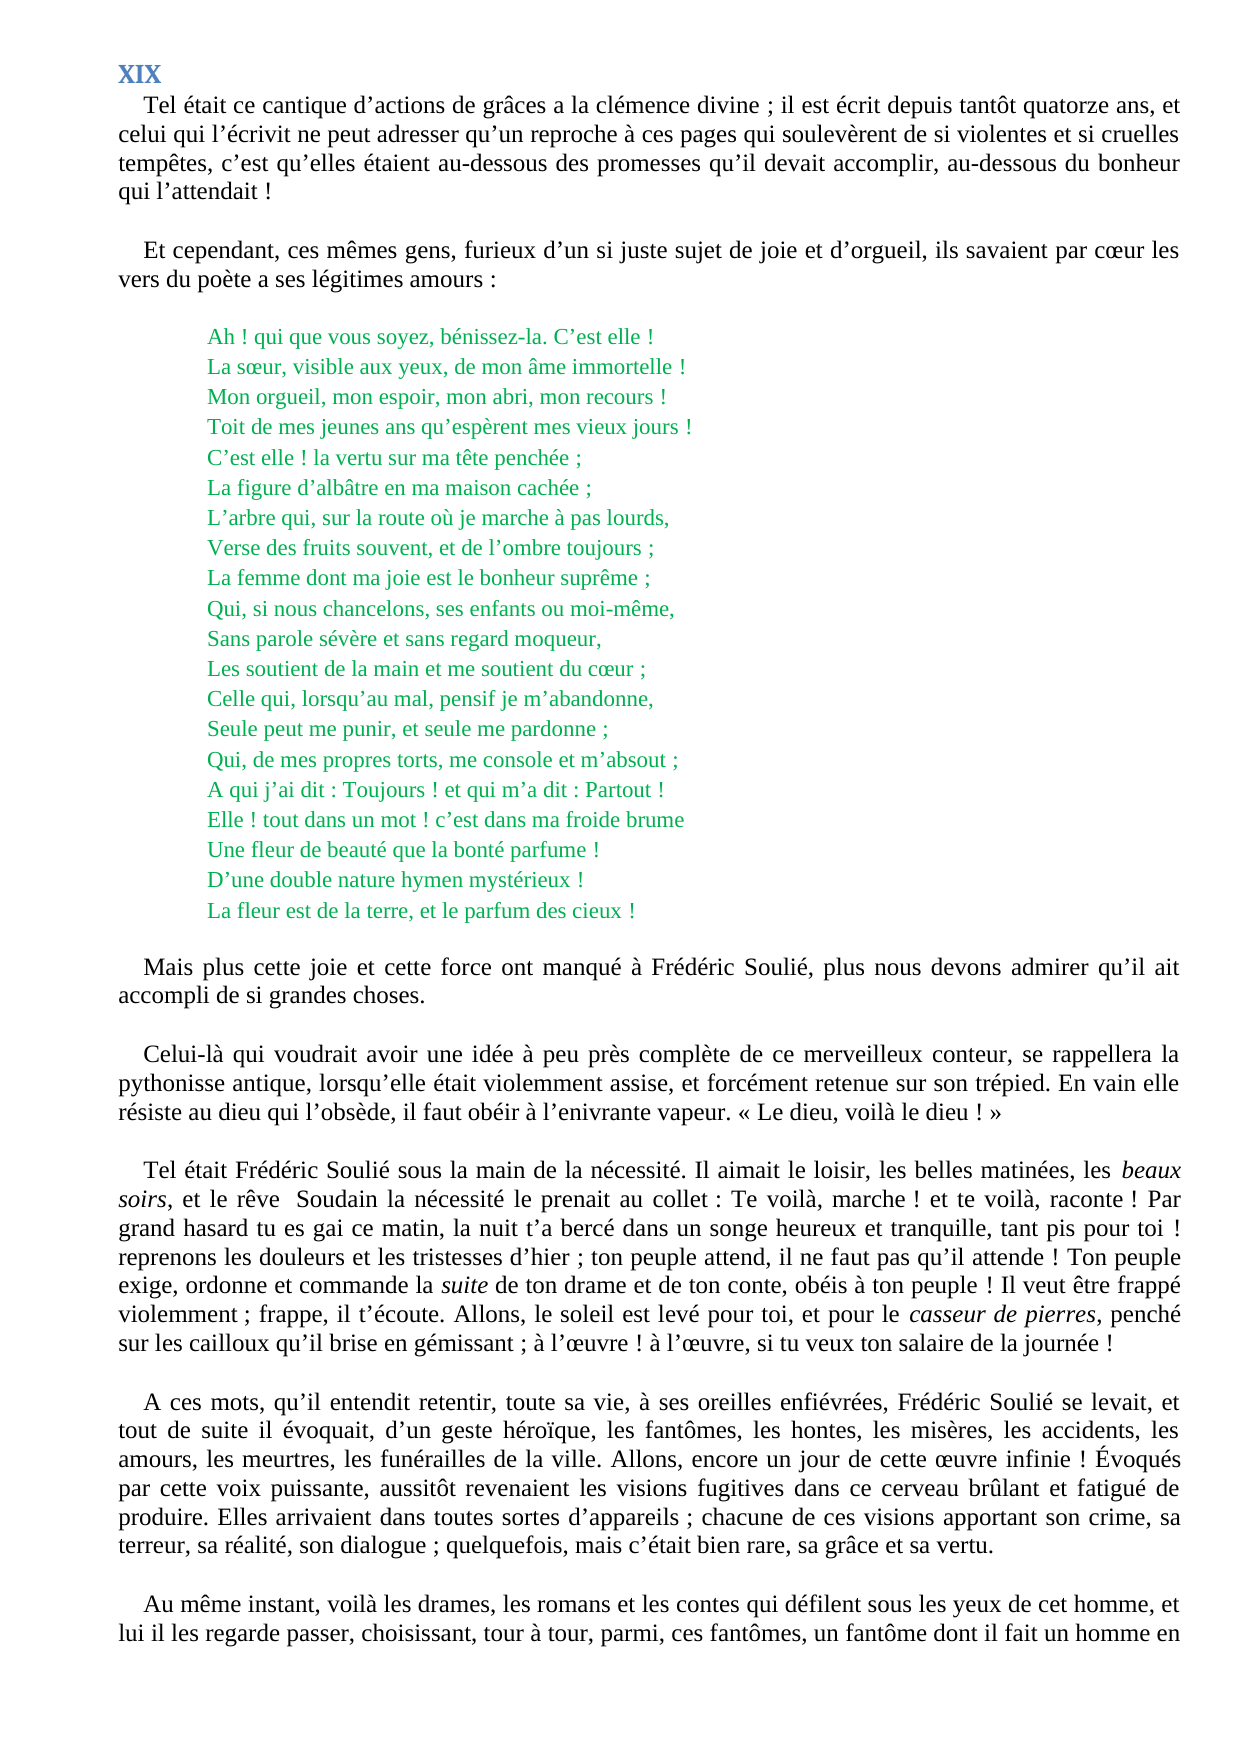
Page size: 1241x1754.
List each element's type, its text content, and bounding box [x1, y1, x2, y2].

text C’est elle ! la vertu sur ma tête penchée ; [207, 443, 1181, 470]
text Sans parole sévère et sans regard moqueur, [207, 625, 1181, 651]
text La femme dont ma joie est le bonheur suprême ; [207, 564, 1181, 591]
text Tel était Frédéric Soulié sous la main de la nécessité. Il aimait le loisir, les belles matinées, les beaux soirs, et le rêve Soudain la nécessité le prenait au collet : Te voilà, marche ! et te voilà, raconte ! Par grand hasard tu es gai ce matin, la nuit t’a bercé dans un songe heureux et tranquille, tant pis pour toi ! reprenons les douleurs et les tristesses d’hier ; ton peuple attend, il ne faut pas qu’il attende ! Ton peuple exige, ordonne et commande la suite de ton drame et de ton conte, obéis à ton peuple ! Il veut être frappé violemment ; frappe, il t’écoute. Allons, le soleil est levé pour toi, et pour le casseur de pierres, penché sur les cailloux qu’il brise en gémissant ; à l’œuvre ! à l’œuvre, si tu veux ton salaire de la journée ! [118, 1156, 1181, 1357]
text Toit de mes jeunes ans qu’espèrent mes vieux jours ! [207, 413, 1181, 440]
text La fleur est de la terre, et le parfum des cieux ! [207, 897, 1181, 923]
text Une fleur de beauté que la bonté parfume ! [207, 836, 1181, 863]
text Mais plus cette joie et cette force ont manqué à Frédéric Soulié, plus nous devons admirer qu’il ait accompli de si grandes choses. [118, 952, 1181, 1009]
text Seule peut me punir, et seule me pardonne ; [207, 715, 1181, 742]
text Mon orgueil, mon espoir, mon abri, mon recours ! [207, 383, 1181, 409]
text L’arbre qui, sur la route où je marche à pas lourds, [207, 504, 1181, 530]
text Qui, de mes propres torts, me console et m’absout ; [207, 746, 1181, 772]
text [118, 1589, 1181, 1647]
text Les soutient de la main et me soutient du cœur ; [207, 655, 1181, 681]
text Elle ! tout dans un mot ! c’est dans ma froide brume [207, 806, 1181, 832]
text Qui, si nous chancelons, ses enfants ou moi-même, [207, 594, 1181, 621]
text A qui j’ai dit : Toujours ! et qui m’a dit : Partout ! [207, 776, 1181, 802]
text Verse des fruits souvent, et de l’ombre toujours ; [207, 534, 1181, 561]
text La figure d’albâtre en ma maison cachée ; [207, 474, 1181, 500]
text Celui-là qui voudrait avoir une idée à peu près complète de ce merveilleux conteur, se rappellera la pythonisse antique, lorsqu’elle était violemment assise, et forcément retenue sur son trépied. En vain elle résiste au dieu qui l’obsède, il faut obéir à l’enivrante vapeur. « Le dieu, voilà le dieu ! » [118, 1039, 1181, 1126]
subtitle XIX [118, 59, 1181, 90]
text D’une double nature hymen mystérieux ! [207, 866, 1181, 893]
text La sœur, visible aux yeux, de mon âme immortelle ! [207, 353, 1181, 379]
text Ah ! qui que vous soyez, bénissez-la. C’est elle ! [207, 323, 1181, 349]
text A ces mots, qu’il entendit retentir, toute sa vie, à ses oreilles enfiévrées, Frédéric Soulié se levait, et tout de suite il évoquait, d’un geste héroïque, les fantômes, les hontes, les misères, les accidents, les amours, les meurtres, les funérailles de la ville. Allons, encore un jour de cette œuvre infinie ! Évoqués par cette voix puissante, aussitôt revenaient les visions fugitives dans ce cerveau brûlant et fatigué de produire. Elles arrivaient dans toutes sortes d’appareils ; chacune de ces visions apportant son crime, sa terreur, sa réalité, son dialogue ; quelquefois, mais c’était bien rare, sa grâce et sa vertu. [118, 1387, 1181, 1559]
text Celle qui, lorsqu’au mal, pensif je m’abandonne, [207, 685, 1181, 712]
text Et cependant, ces mêmes gens, furieux d’un si juste sujet de joie et d’orgueil, ils savaient par cœur les vers du poète a ses légitimes amours : [118, 235, 1181, 293]
text Tel était ce cantique d’actions de grâces a la clémence divine ; il est écrit depuis tantôt quatorze ans, et celui qui l’écrivit ne peut adresser qu’un reproche à ces pages qui soulevèrent de si violentes et si cruelles tempêtes, c’est qu’elles étaient au-dessous des promesses qu’il devait accomplir, au-dessous du bonheur qui l’attendait ! [118, 90, 1181, 205]
